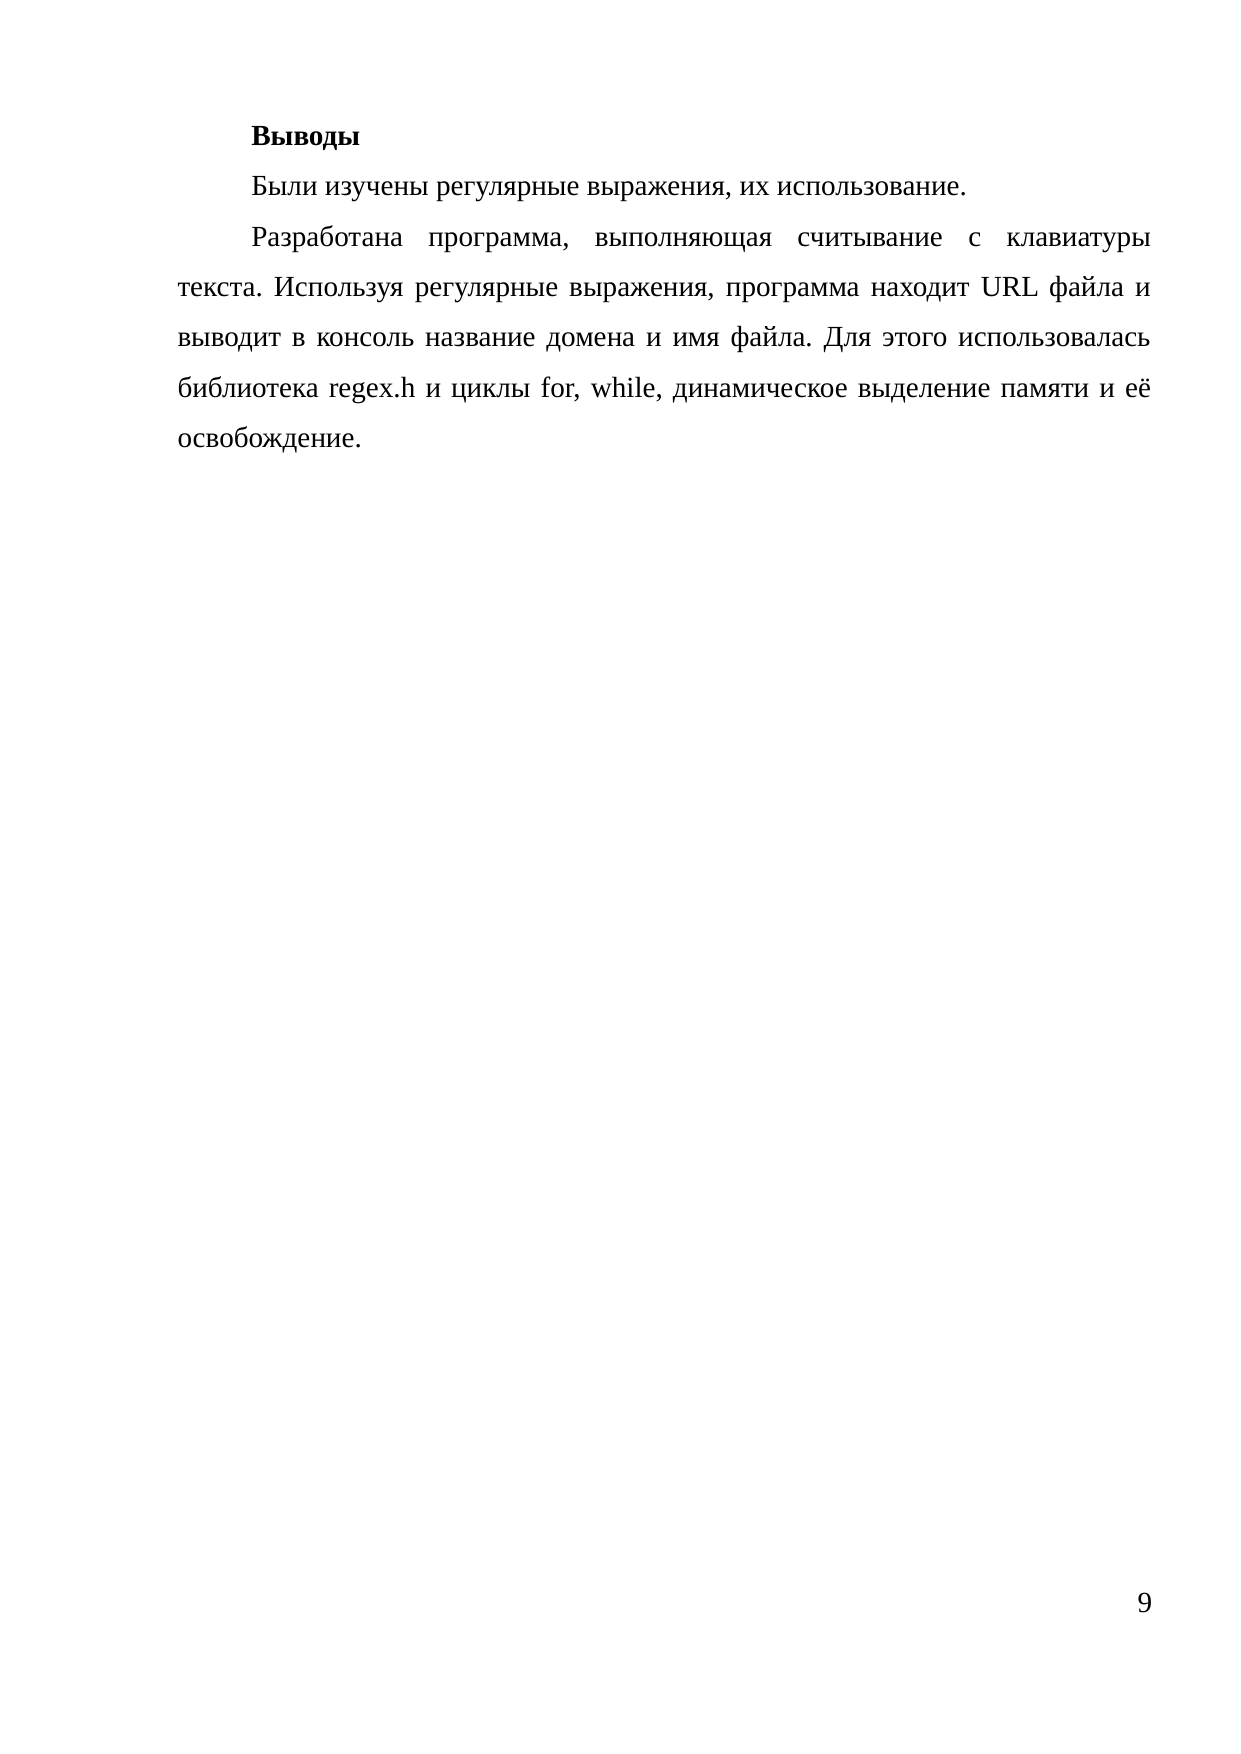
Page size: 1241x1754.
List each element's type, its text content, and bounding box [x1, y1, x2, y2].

text Были изучены регулярные выражения, их использование. [177, 168, 1152, 202]
subtitle Выводы [177, 118, 1152, 152]
text Разработана программа, выполняющая считывание с клавиатуры текста. Используя регулярные выражения, программа находит URL файла и выводит в консоль название домена и имя файла. Для этого использовалась библиотека regex.h и циклы for, while, динамическое выделение памяти и её освобождение. [177, 219, 1152, 453]
